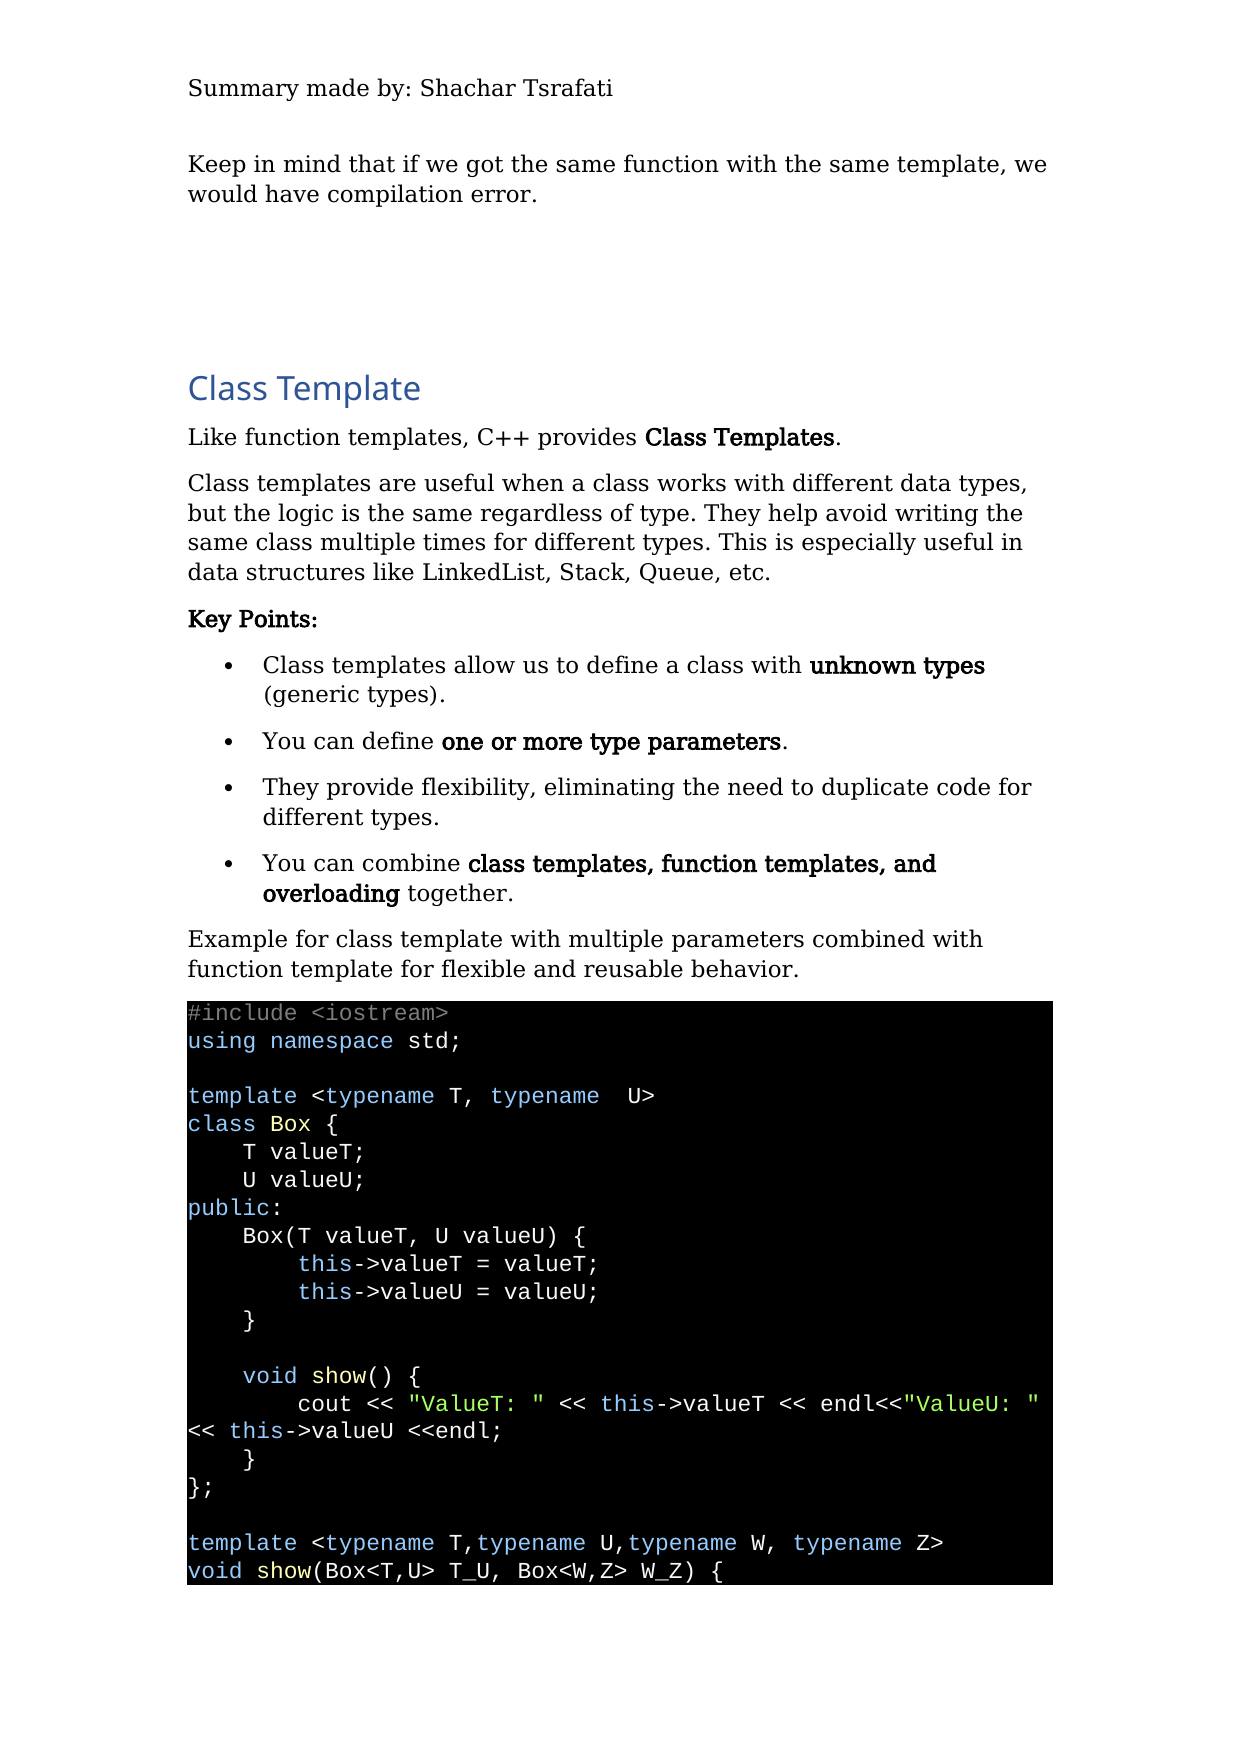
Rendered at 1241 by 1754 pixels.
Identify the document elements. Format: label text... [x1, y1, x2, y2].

list Class templates allow us to define a class with unknown types (generic types). [225, 651, 1053, 708]
text Keep in mind that if we got the same function with the same template, we would have compilation error. [187, 150, 1053, 207]
list You can define one or more type parameters. [225, 727, 1053, 754]
subtitle Class Template [187, 365, 1053, 411]
text Class templates are useful when a class works with different data types, but the logic is the same regardless of type. They help avoid writing the same class multiple times for different types. This is especially useful in data structures like LinkedList, Stack, Queue, etc. [187, 469, 1053, 585]
list You can combine class templates, function templates, and overloading together. [225, 849, 1053, 906]
text Key Points: [187, 604, 1053, 632]
text Like function templates, C++ provides Class Templates. [187, 422, 1053, 450]
text Example for class template with multiple parameters combined with function template for flexible and reusable behavior. [187, 925, 1053, 982]
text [187, 1001, 1053, 1585]
list They provide flexibility, eliminating the need to duplicate code for different types. [225, 773, 1053, 830]
